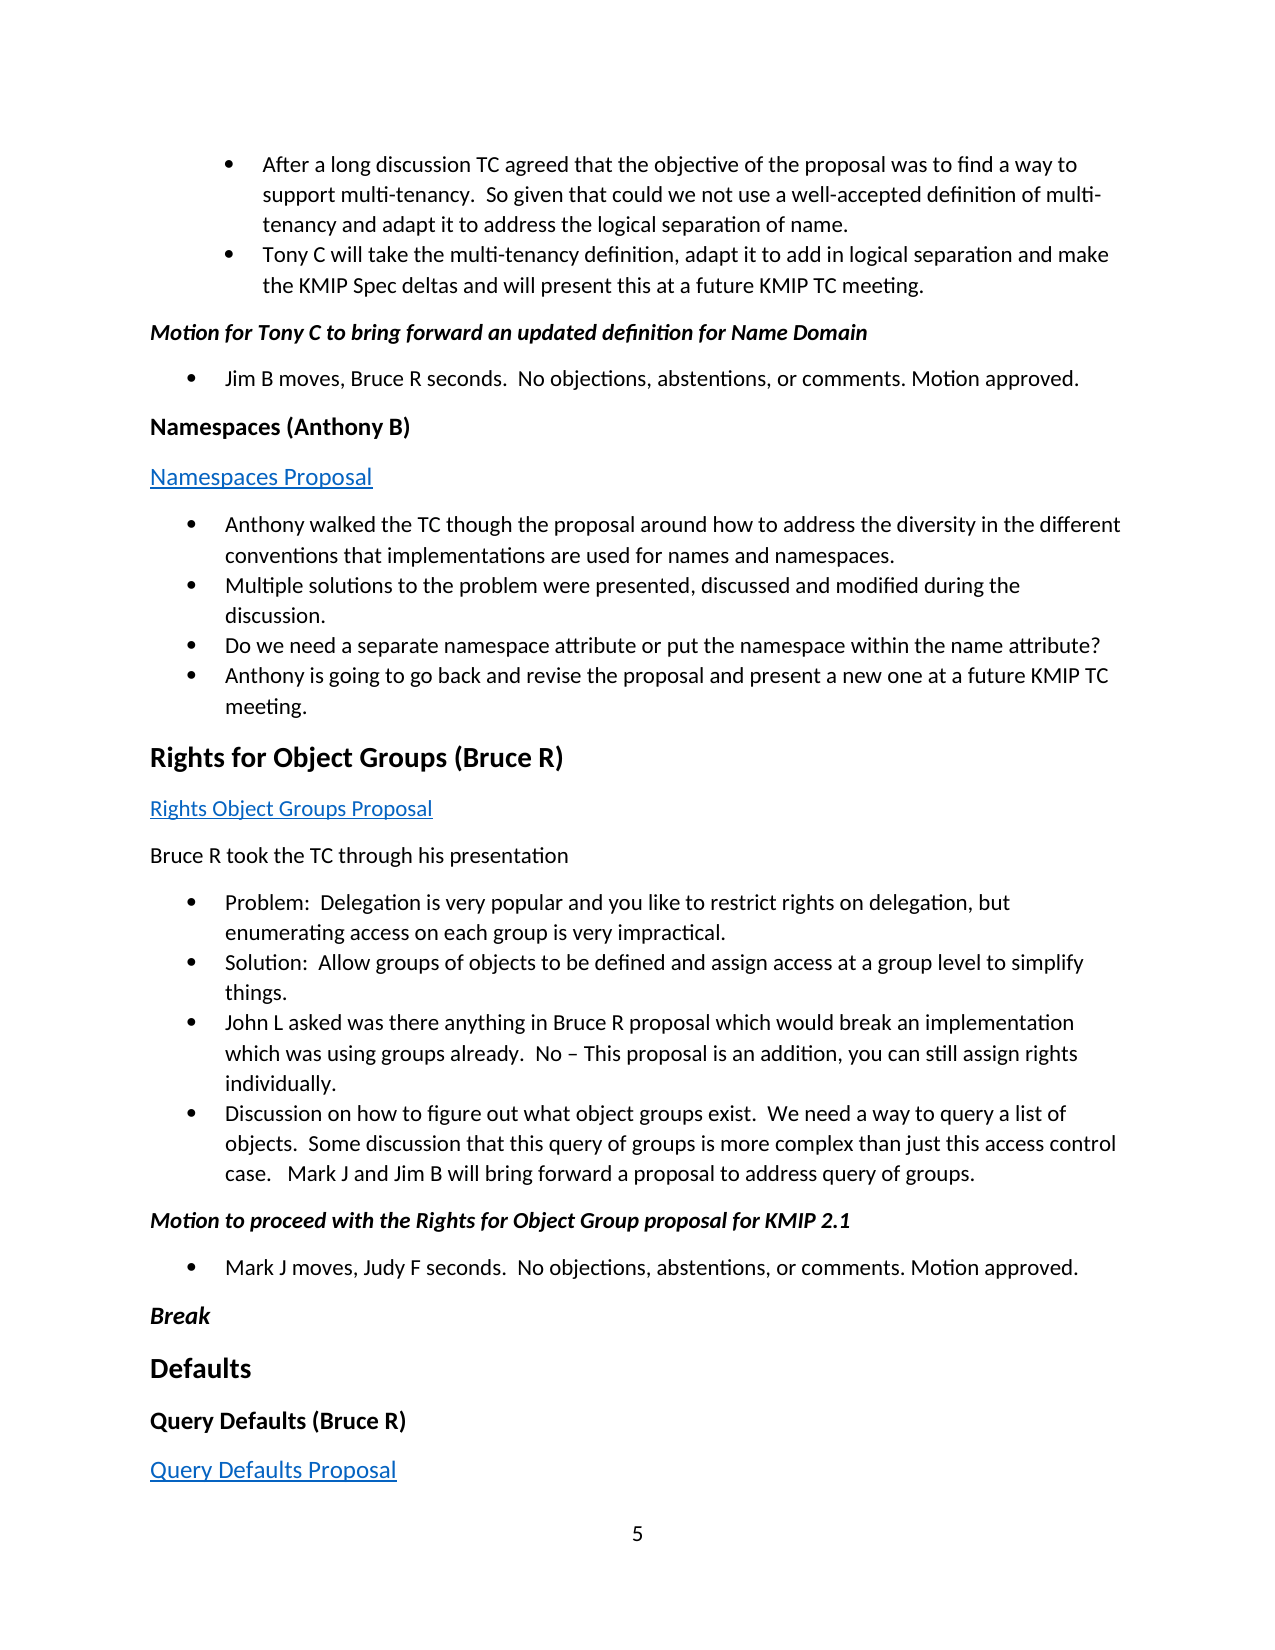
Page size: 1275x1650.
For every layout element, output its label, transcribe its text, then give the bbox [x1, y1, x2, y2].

list Mark J moves, Judy F seconds. No objections, abstentions, or comments. Motion approved. [187, 1253, 1125, 1281]
list Problem: Delegation is very popular and you like to restrict rights on delegation, but enumerating access on each group is very impractical. [187, 888, 1125, 946]
text Query Defaults Proposal [150, 1454, 1125, 1485]
list Anthony is going to go back and revise the proposal and present a new one at a future KMIP TC meeting. [187, 662, 1125, 720]
text Defaults [150, 1350, 1125, 1385]
list John L asked was there anything in Bruce R proposal which would break an implementation which was using groups already. No – This proposal is an addition, you can still assign rights individually. [187, 1008, 1125, 1097]
list Tony C will take the multi-tenancy definition, adapt it to add in logical separation and make the KMIP Spec deltas and will present this at a future KMIP TC meeting. [225, 241, 1125, 299]
list Discussion on how to figure out what object groups exist. We need a way to query a list of objects. Some discussion that this query of groups is more complex than just this access control case. Mark J and Jim B will bring forward a proposal to address query of groups. [187, 1099, 1125, 1187]
list Jim B moves, Bruce R seconds. No objections, abstentions, or comments. Motion approved. [187, 364, 1125, 393]
text Bruce R took the TC through his presentation [150, 841, 1125, 869]
list Anthony walked the TC though the proposal around how to address the diversity in the different conventions that implementations are used for names and namespaces. [187, 511, 1125, 569]
text Namespaces (Anthony B) [150, 411, 1125, 442]
text Rights for Object Groups (Bruce R) [150, 739, 1125, 774]
list Solution: Allow groups of objects to be defined and assign access at a group level to simplify things. [187, 948, 1125, 1006]
text Motion for Tony C to bring forward an updated definition for Name Domain [150, 318, 1125, 346]
text Rights Object Groups Proposal [150, 794, 1125, 822]
text Break [150, 1300, 1125, 1331]
text Query Defaults (Bruce R) [150, 1405, 1125, 1435]
text Motion to proceed with the Rights for Object Group proposal for KMIP 2.1 [150, 1206, 1125, 1234]
list Do we need a separate namespace attribute or put the namespace within the name attribute? [187, 631, 1125, 659]
list After a long discussion TC agreed that the objective of the proposal was to find a way to support multi-tenancy. So given that could we not use a well-accepted definition of multi-tenancy and adapt it to address the logical separation of name. [225, 150, 1125, 238]
text Namespaces Proposal [150, 461, 1125, 492]
list Multiple solutions to the problem were presented, discussed and modified during the discussion. [187, 571, 1125, 629]
